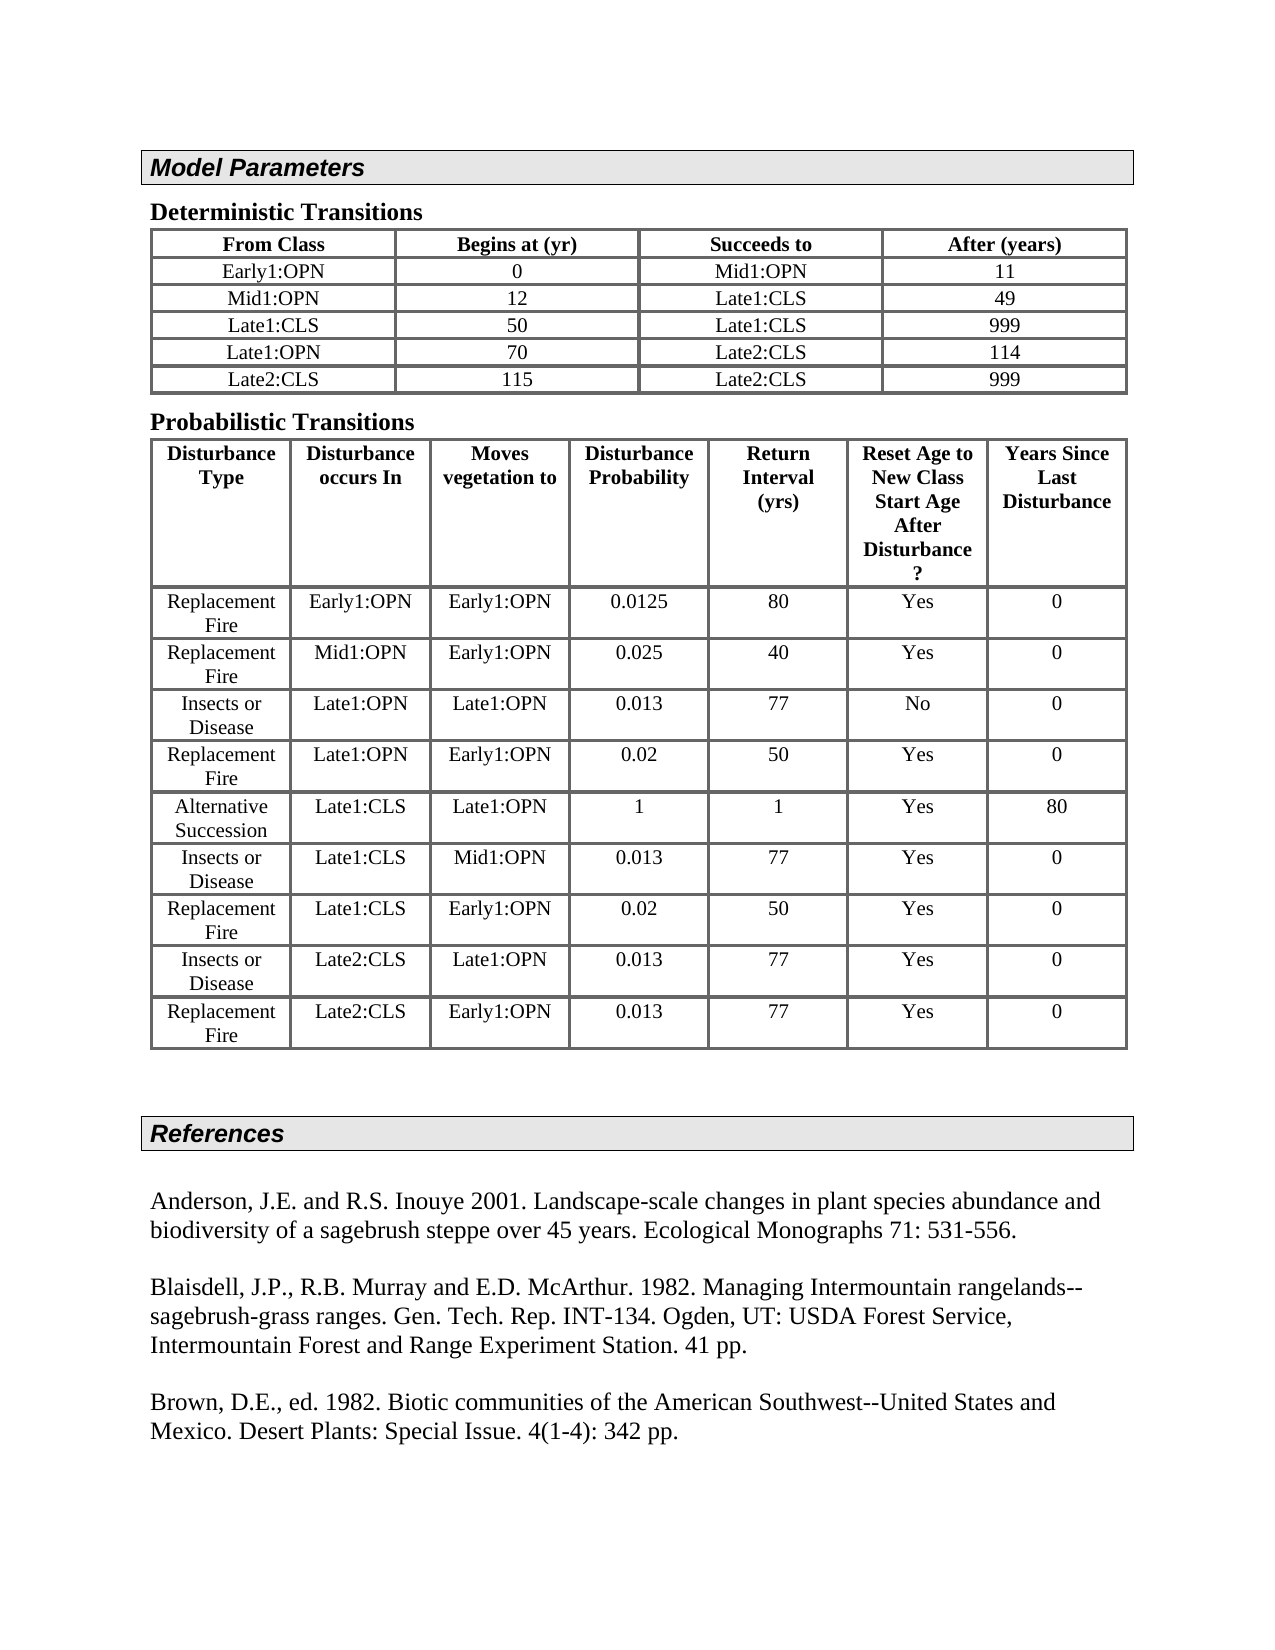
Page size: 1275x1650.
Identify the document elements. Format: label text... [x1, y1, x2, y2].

table_cell Late2:CLS [641, 368, 881, 391]
table_cell 1 [571, 794, 707, 842]
table_cell 999 [884, 368, 1125, 391]
table_cell Early1:OPN [432, 742, 568, 790]
table_cell 50 [710, 896, 846, 944]
table_header After (years) [884, 231, 1125, 256]
table_cell 50 [397, 313, 637, 337]
table_cell Late1:OPN [153, 340, 394, 364]
table_cell Yes [849, 742, 986, 790]
table_cell Mid1:OPN [641, 259, 881, 283]
table_cell 0 [397, 259, 637, 283]
table_cell 80 [710, 589, 846, 637]
table_cell Early1:OPN [432, 896, 568, 944]
table_header From Class [153, 231, 394, 256]
table_cell Alternative Succession [153, 794, 289, 842]
table_cell 0.02 [571, 896, 707, 944]
table_header Reset Age to New Class Start Age After Disturbance? [849, 441, 986, 585]
table_cell Replacement Fire [153, 640, 289, 688]
table_cell Yes [849, 794, 986, 842]
text Probabilistic Transitions [150, 407, 1125, 436]
table_header Return Interval (yrs) [710, 441, 846, 585]
table_cell Yes [849, 999, 986, 1047]
text Brown, D.E., ed. 1982. Biotic communities of the American Southwest--United States and Mexico. Desert Plants: Special Issue. 4(1-4): 342 pp. [150, 1387, 1125, 1445]
table_cell 70 [397, 340, 637, 364]
table_header Disturbance occurs In [292, 441, 429, 585]
table_cell Late2:CLS [153, 368, 394, 391]
table_cell 40 [710, 640, 846, 688]
table_cell Late1:CLS [153, 313, 394, 337]
table_cell Early1:OPN [432, 589, 568, 637]
table_cell 115 [397, 368, 637, 391]
table_cell 0 [989, 947, 1125, 995]
table_cell 77 [710, 691, 846, 739]
table_cell 0 [989, 589, 1125, 637]
table_cell Mid1:OPN [292, 640, 429, 688]
table_cell 49 [884, 286, 1125, 310]
table_cell Insects or Disease [153, 691, 289, 739]
table_cell 0 [989, 896, 1125, 944]
table_cell 114 [884, 340, 1125, 364]
table_cell Late1:CLS [641, 286, 881, 310]
table_cell Yes [849, 947, 986, 995]
table_cell Late2:CLS [292, 999, 429, 1047]
table_cell Replacement Fire [153, 742, 289, 790]
table_cell 0.013 [571, 845, 707, 893]
table_header Disturbance Type [153, 441, 289, 585]
table_cell Late1:OPN [292, 691, 429, 739]
table_cell Late2:CLS [641, 340, 881, 364]
table_cell 77 [710, 845, 846, 893]
table_cell Yes [849, 896, 986, 944]
table_cell Late1:CLS [641, 313, 881, 337]
table_cell 0.013 [571, 947, 707, 995]
table_cell 0 [989, 691, 1125, 739]
table_cell Late2:CLS [292, 947, 429, 995]
table_cell 11 [884, 259, 1125, 283]
table_cell Early1:OPN [432, 640, 568, 688]
table_cell Late1:OPN [432, 794, 568, 842]
table_cell 77 [710, 947, 846, 995]
table_cell Early1:OPN [153, 259, 394, 283]
table_cell Late1:OPN [432, 947, 568, 995]
table_cell 999 [884, 313, 1125, 337]
table_cell Replacement Fire [153, 589, 289, 637]
text References [142, 1117, 1133, 1150]
table_cell 0.013 [571, 691, 707, 739]
table_cell Yes [849, 589, 986, 637]
table_cell 0 [989, 640, 1125, 688]
table_cell Early1:OPN [432, 999, 568, 1047]
table_cell Late1:CLS [292, 896, 429, 944]
table_cell Mid1:OPN [432, 845, 568, 893]
table_cell 0 [989, 742, 1125, 790]
table_cell 0.0125 [571, 589, 707, 637]
table_cell 12 [397, 286, 637, 310]
table_header Years Since Last Disturbance [989, 441, 1125, 585]
table_cell 0.02 [571, 742, 707, 790]
table_cell Replacement Fire [153, 999, 289, 1047]
table_cell No [849, 691, 986, 739]
table_cell Insects or Disease [153, 845, 289, 893]
table_cell Late1:OPN [432, 691, 568, 739]
table_cell 0.013 [571, 999, 707, 1047]
table_header Moves vegetation to [432, 441, 568, 585]
table_cell 80 [989, 794, 1125, 842]
table_cell Yes [849, 845, 986, 893]
table_header Begins at (yr) [397, 231, 637, 256]
table_cell 1 [710, 794, 846, 842]
table_cell Late1:OPN [292, 742, 429, 790]
table_cell Replacement Fire [153, 896, 289, 944]
table_cell Late1:CLS [292, 845, 429, 893]
table_cell Yes [849, 640, 986, 688]
table_cell 0 [989, 999, 1125, 1047]
text Deterministic Transitions [150, 197, 1125, 226]
text Anderson, J.E. and R.S. Inouye 2001. Landscape-scale changes in plant species abundance and biodiversity of a sagebrush steppe over 45 years. Ecological Monographs 71: 531-556. [150, 1186, 1125, 1243]
text Model Parameters [142, 151, 1133, 184]
table_cell Insects or Disease [153, 947, 289, 995]
table_cell 77 [710, 999, 846, 1047]
table_cell 50 [710, 742, 846, 790]
table_cell Late1:CLS [292, 794, 429, 842]
text Blaisdell, J.P., R.B. Murray and E.D. McArthur. 1982. Managing Intermountain rangelands--sagebrush-grass ranges. Gen. Tech. Rep. INT-134. Ogden, UT: USDA Forest Service, Intermountain Forest and Range Experiment Station. 41 pp. [150, 1272, 1125, 1358]
table_header Disturbance Probability [571, 441, 707, 585]
table_header Succeeds to [641, 231, 881, 256]
table_cell Early1:OPN [292, 589, 429, 637]
table_cell Mid1:OPN [153, 286, 394, 310]
table_cell 0.025 [571, 640, 707, 688]
table_cell 0 [989, 845, 1125, 893]
